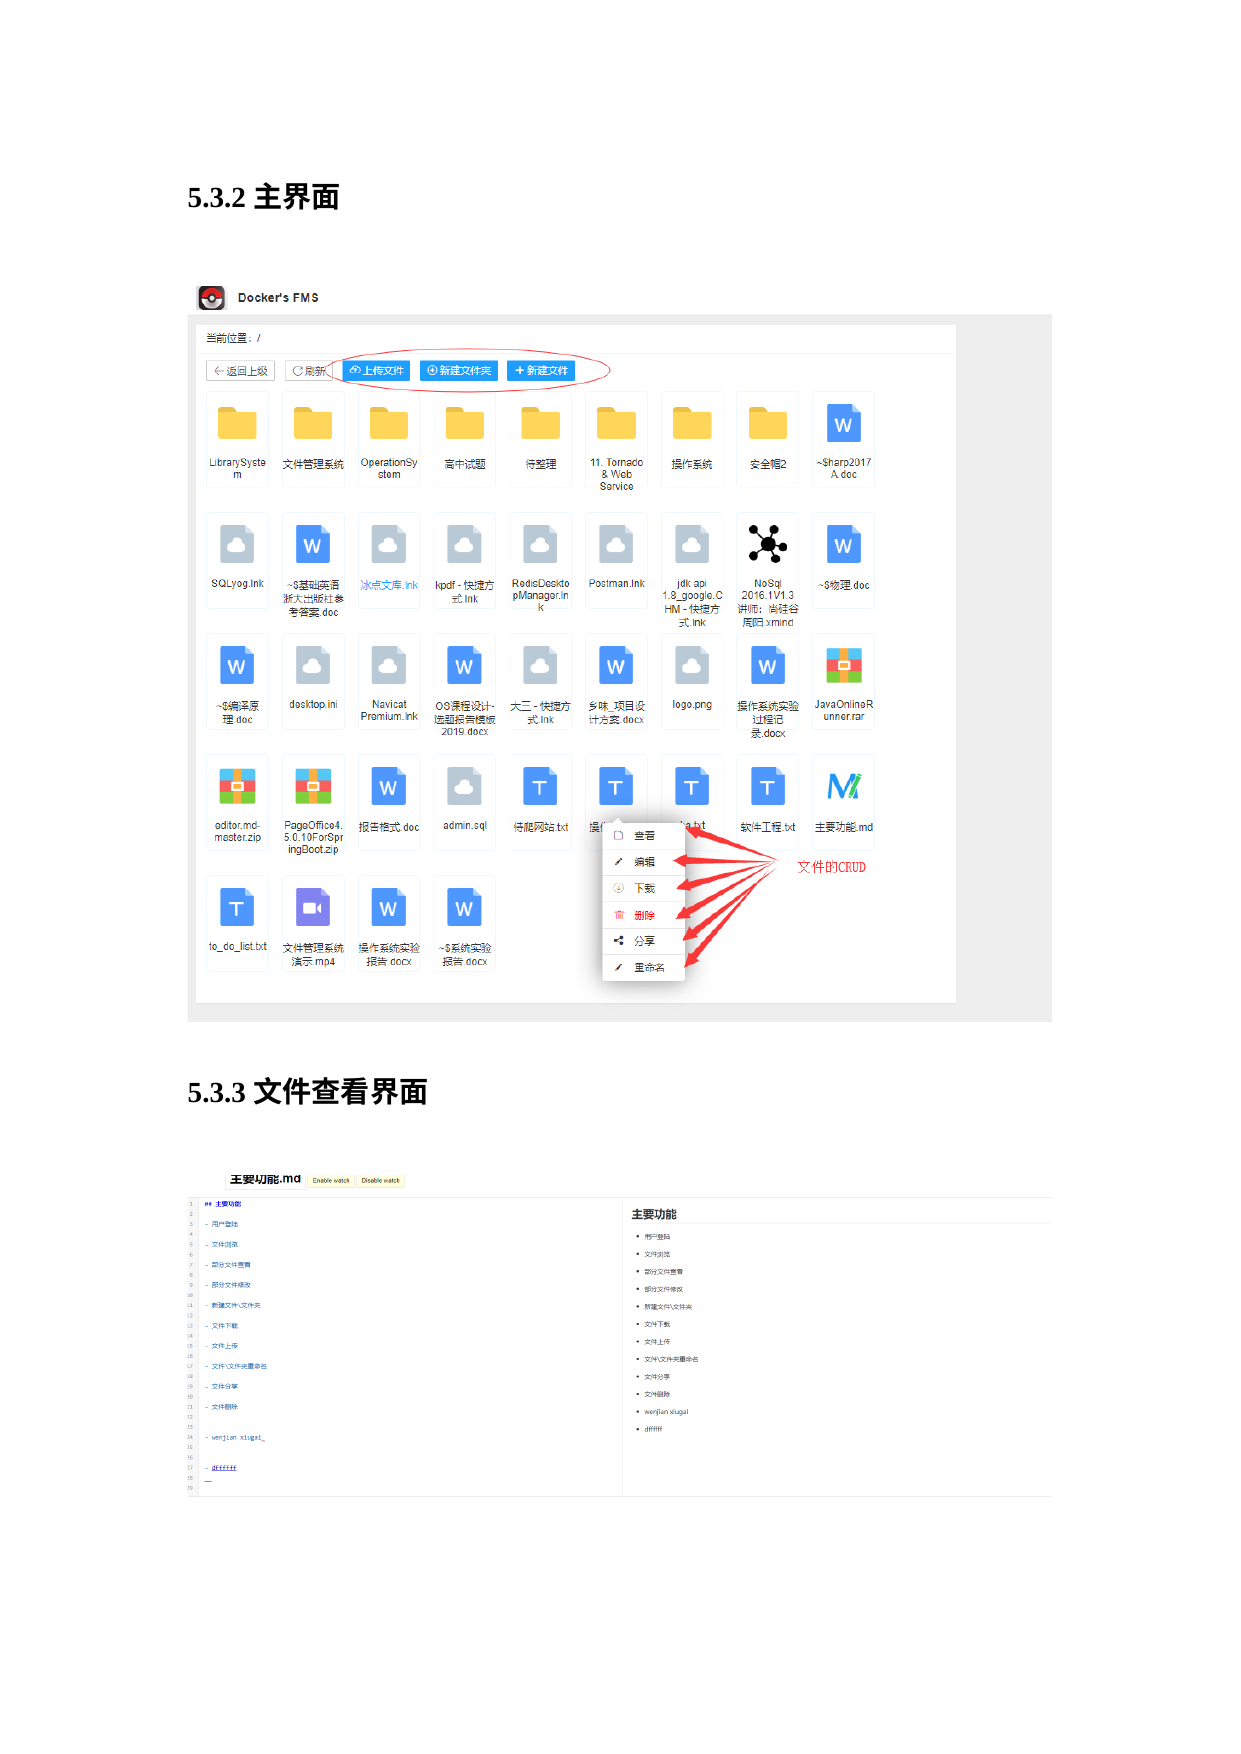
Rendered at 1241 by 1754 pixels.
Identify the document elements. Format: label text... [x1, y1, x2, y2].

picture [187, 280, 1052, 1022]
picture [187, 1175, 1052, 1519]
subtitle 5.3.2 主界面 [187, 162, 1053, 227]
subtitle 5.3.3 文件查看界面 [187, 1057, 1053, 1122]
